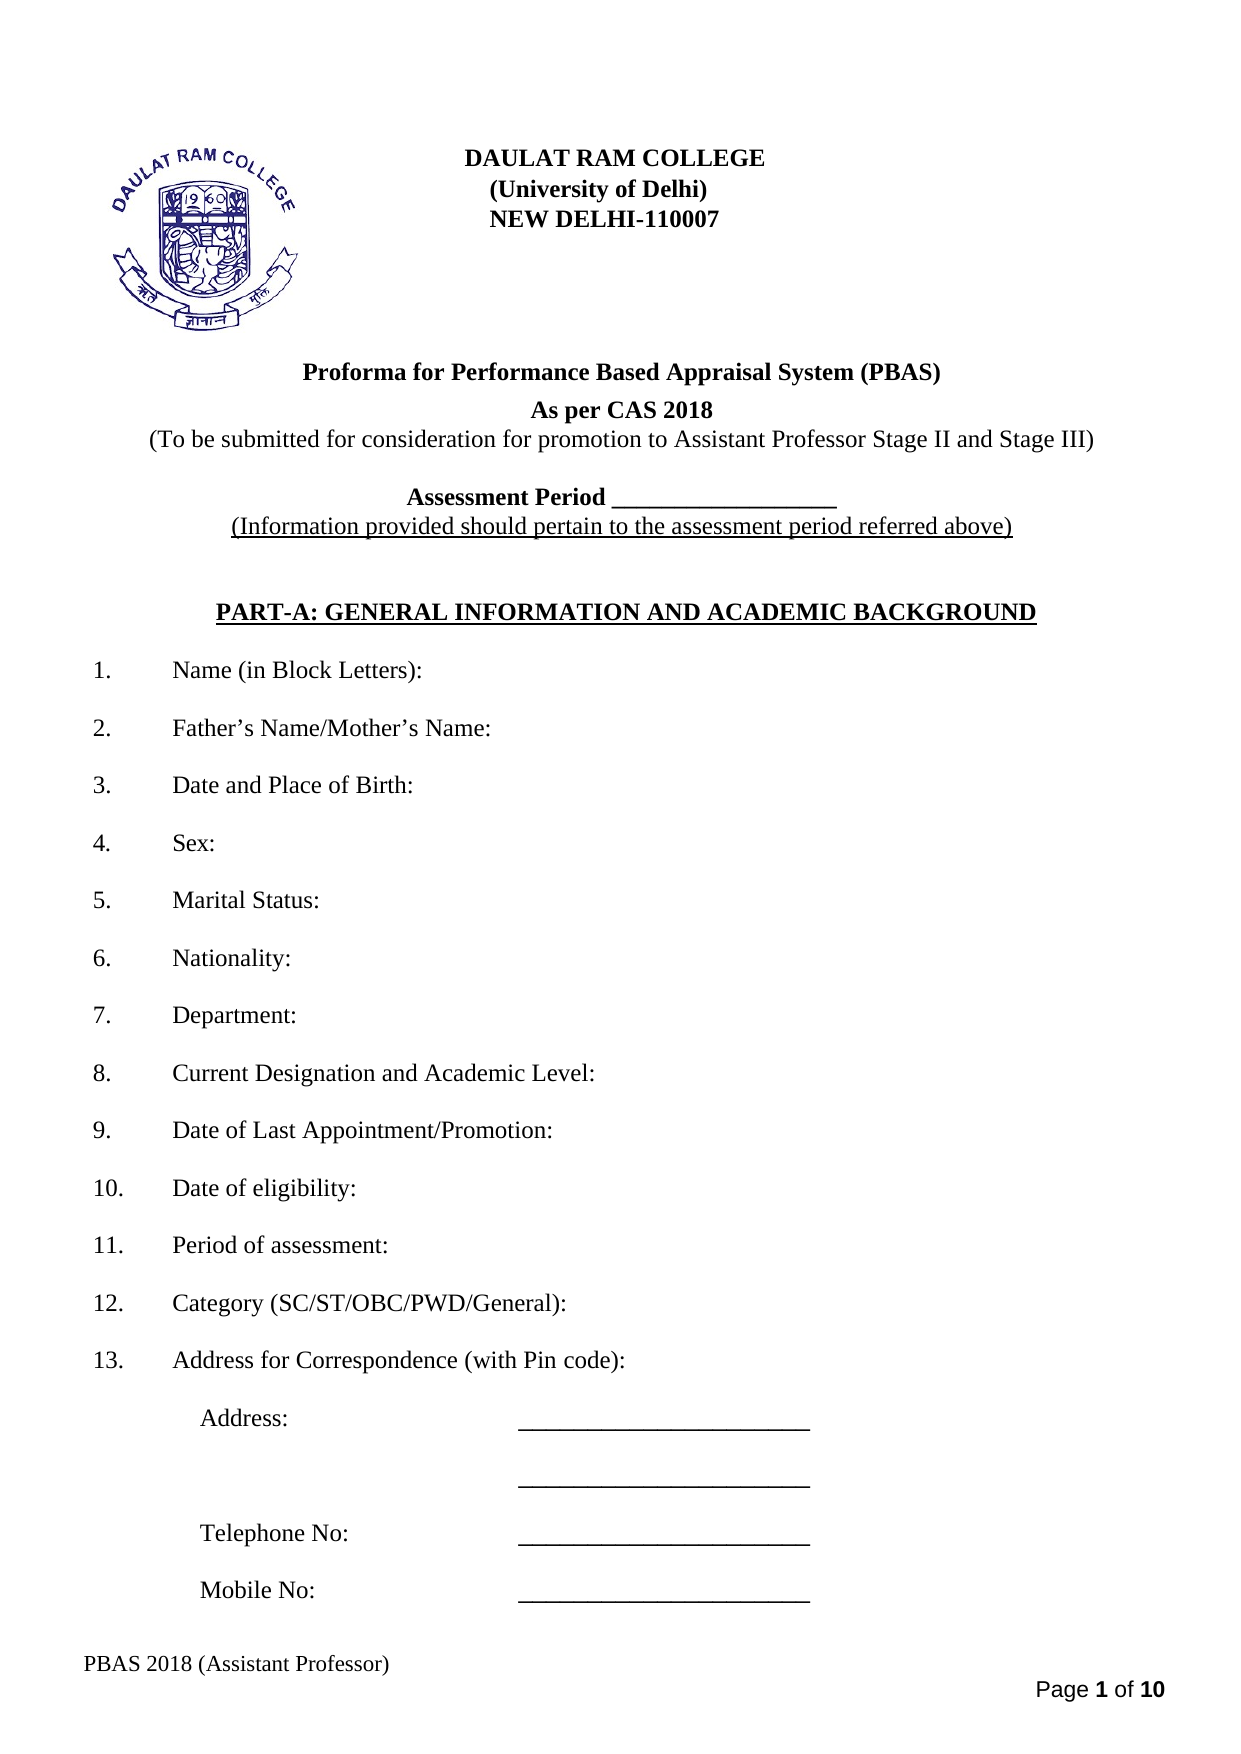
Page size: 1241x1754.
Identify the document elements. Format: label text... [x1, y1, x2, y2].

subtitle Assessment Period __________________ [83, 482, 1160, 511]
text (University of Delhi) [303, 174, 1159, 202]
list Father’s Name/Mother’s Name: [93, 713, 1160, 741]
text DAULAT RAM COLLEGE [303, 143, 1156, 172]
text NEW DELHI-110007 [303, 204, 1159, 233]
list Period of assessment: [93, 1230, 1160, 1259]
table_header Address: [188, 1403, 507, 1489]
table_cell _____________________ [507, 1489, 1107, 1575]
list Name (in Block Letters): [93, 655, 1160, 684]
list Address for Correspondence (with Pin code): [93, 1345, 1160, 1374]
list Category (SC/ST/OBC/PWD/General): [93, 1288, 1160, 1316]
text Proforma for Performance Based Appraisal System (PBAS) [83, 357, 1160, 386]
text (To be submitted for consideration for promotion to Assistant Professor Stage II and Stage III) [83, 424, 1160, 453]
list Date of Last Appointment/Promotion: [93, 1115, 1160, 1144]
table_cell Telephone No: [188, 1489, 507, 1575]
table_cell Mobile No: [188, 1575, 507, 1633]
list Current Designation and Academic Level: [93, 1058, 1160, 1086]
table_header _____________________ _____________________ [507, 1403, 1107, 1489]
list Department: [93, 1000, 1160, 1029]
list Date and Place of Birth: [93, 770, 1160, 799]
list Date of eligibility: [93, 1173, 1160, 1201]
list Marital Status: [93, 885, 1160, 914]
subtitle PART-A: GENERAL INFORMATION AND ACADEMIC BACKGROUND [93, 597, 1160, 626]
subtitle (Information provided should pertain to the assessment period referred above) [83, 511, 1160, 540]
list Nationality: [93, 943, 1160, 971]
text As per CAS 2018 [83, 395, 1160, 424]
list Sex: [93, 828, 1160, 856]
picture [107, 143, 303, 333]
table_cell _____________________ [507, 1575, 1107, 1633]
